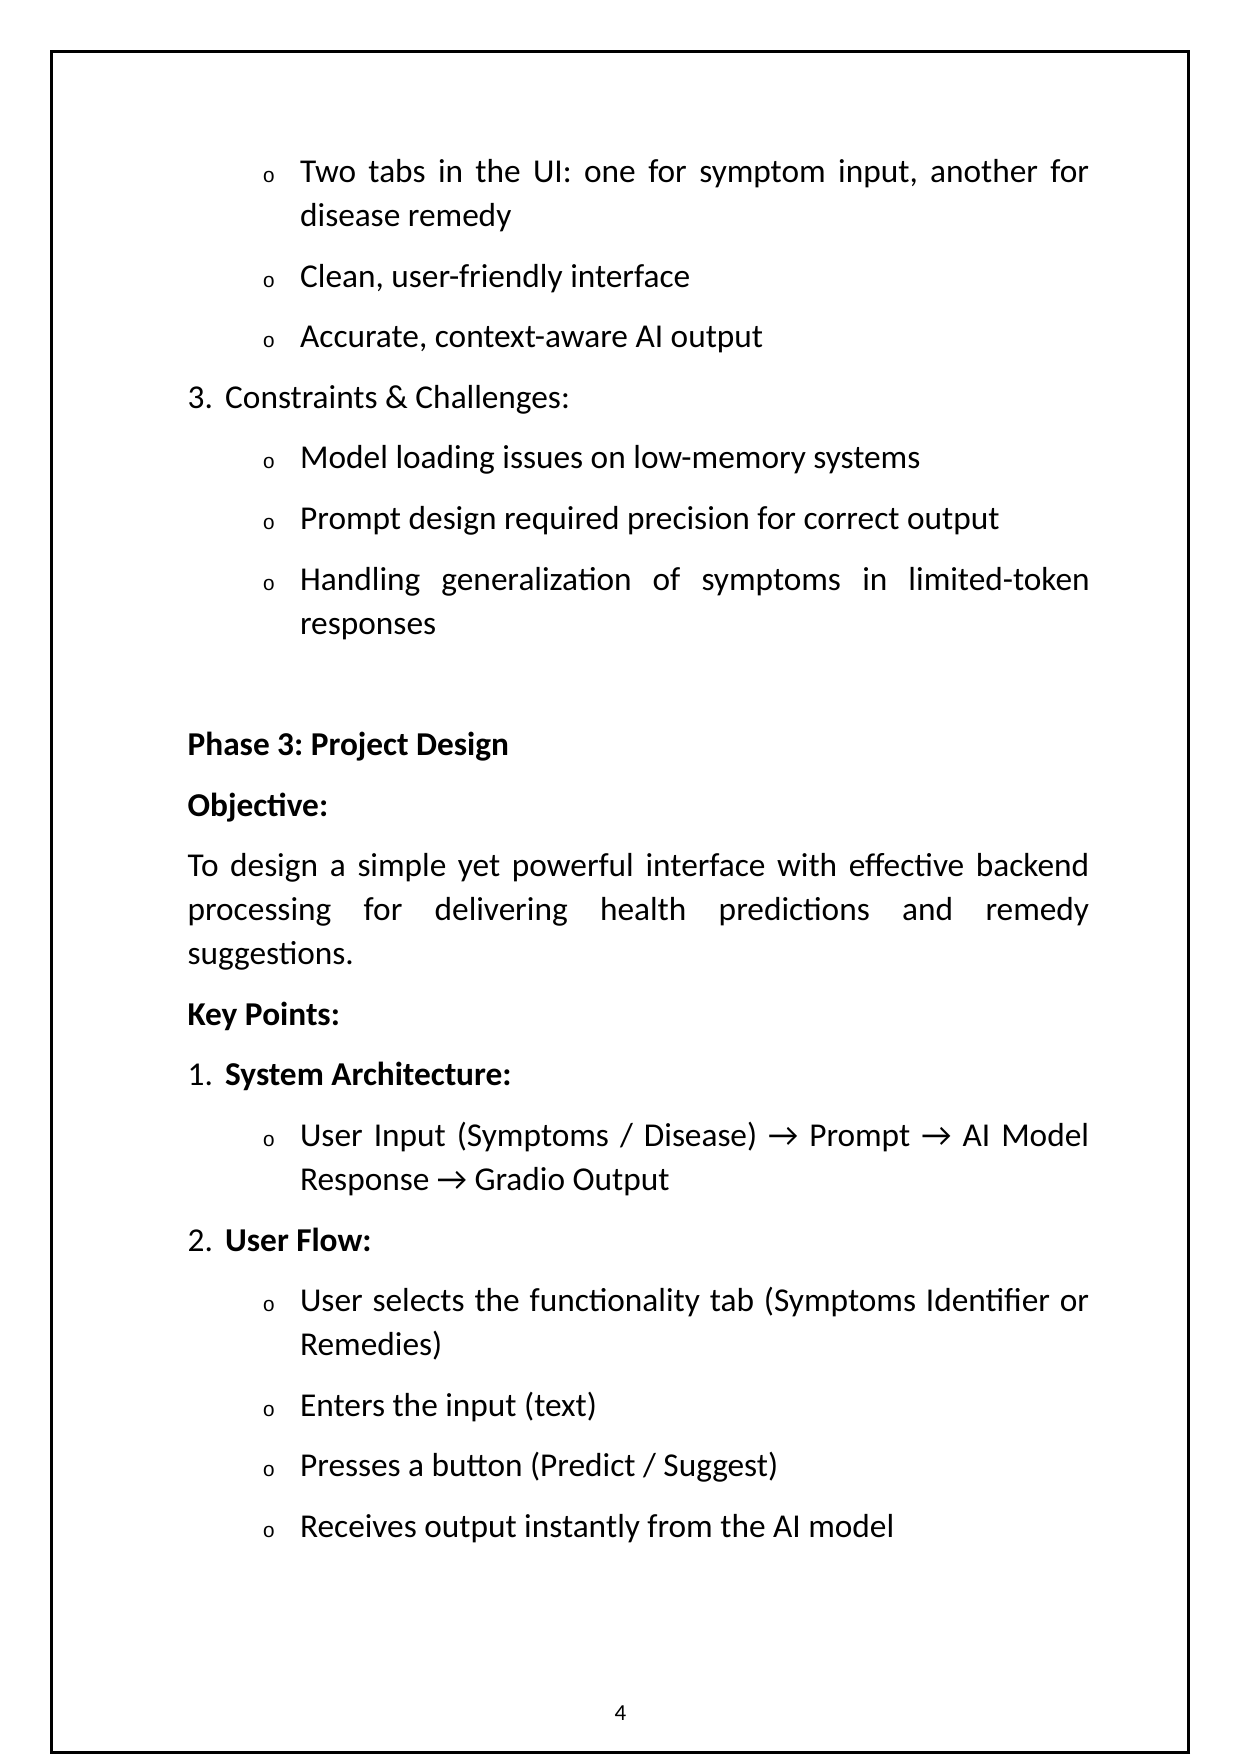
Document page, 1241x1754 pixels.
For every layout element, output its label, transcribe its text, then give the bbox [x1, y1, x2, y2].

list Constraints & Challenges: [187, 376, 1090, 417]
list Clean, user-friendly interface [262, 254, 1090, 295]
text Objective: [187, 783, 1090, 824]
list Two tabs in the UI: one for symptom input, another for disease remedy [262, 150, 1090, 235]
list Model loading issues on low-memory systems [262, 436, 1090, 477]
list Accurate, context-aware AI output [262, 315, 1090, 356]
list Handling generalization of symptoms in limited-token responses [262, 558, 1090, 642]
text Key Points: [187, 993, 1090, 1033]
list System Architecture: [187, 1053, 1090, 1094]
list Enters the input (text) [262, 1384, 1090, 1424]
text Phase 3: Project Design [187, 723, 1090, 764]
list Prompt design required precision for correct output [262, 497, 1090, 538]
list Presses a button (Predict / Suggest) [262, 1444, 1090, 1485]
list User Input (Symptoms / Disease) → Prompt → AI Model Response → Gradio Output [262, 1114, 1090, 1199]
list Receives output instantly from the AI model [262, 1505, 1090, 1546]
list User selects the functionality tab (Symptoms Identifier or Remedies) [262, 1279, 1090, 1364]
list User Flow: [187, 1218, 1090, 1259]
text To design a simple yet powerful interface with effective backend processing for delivering health predictions and remedy suggestions. [187, 844, 1090, 973]
